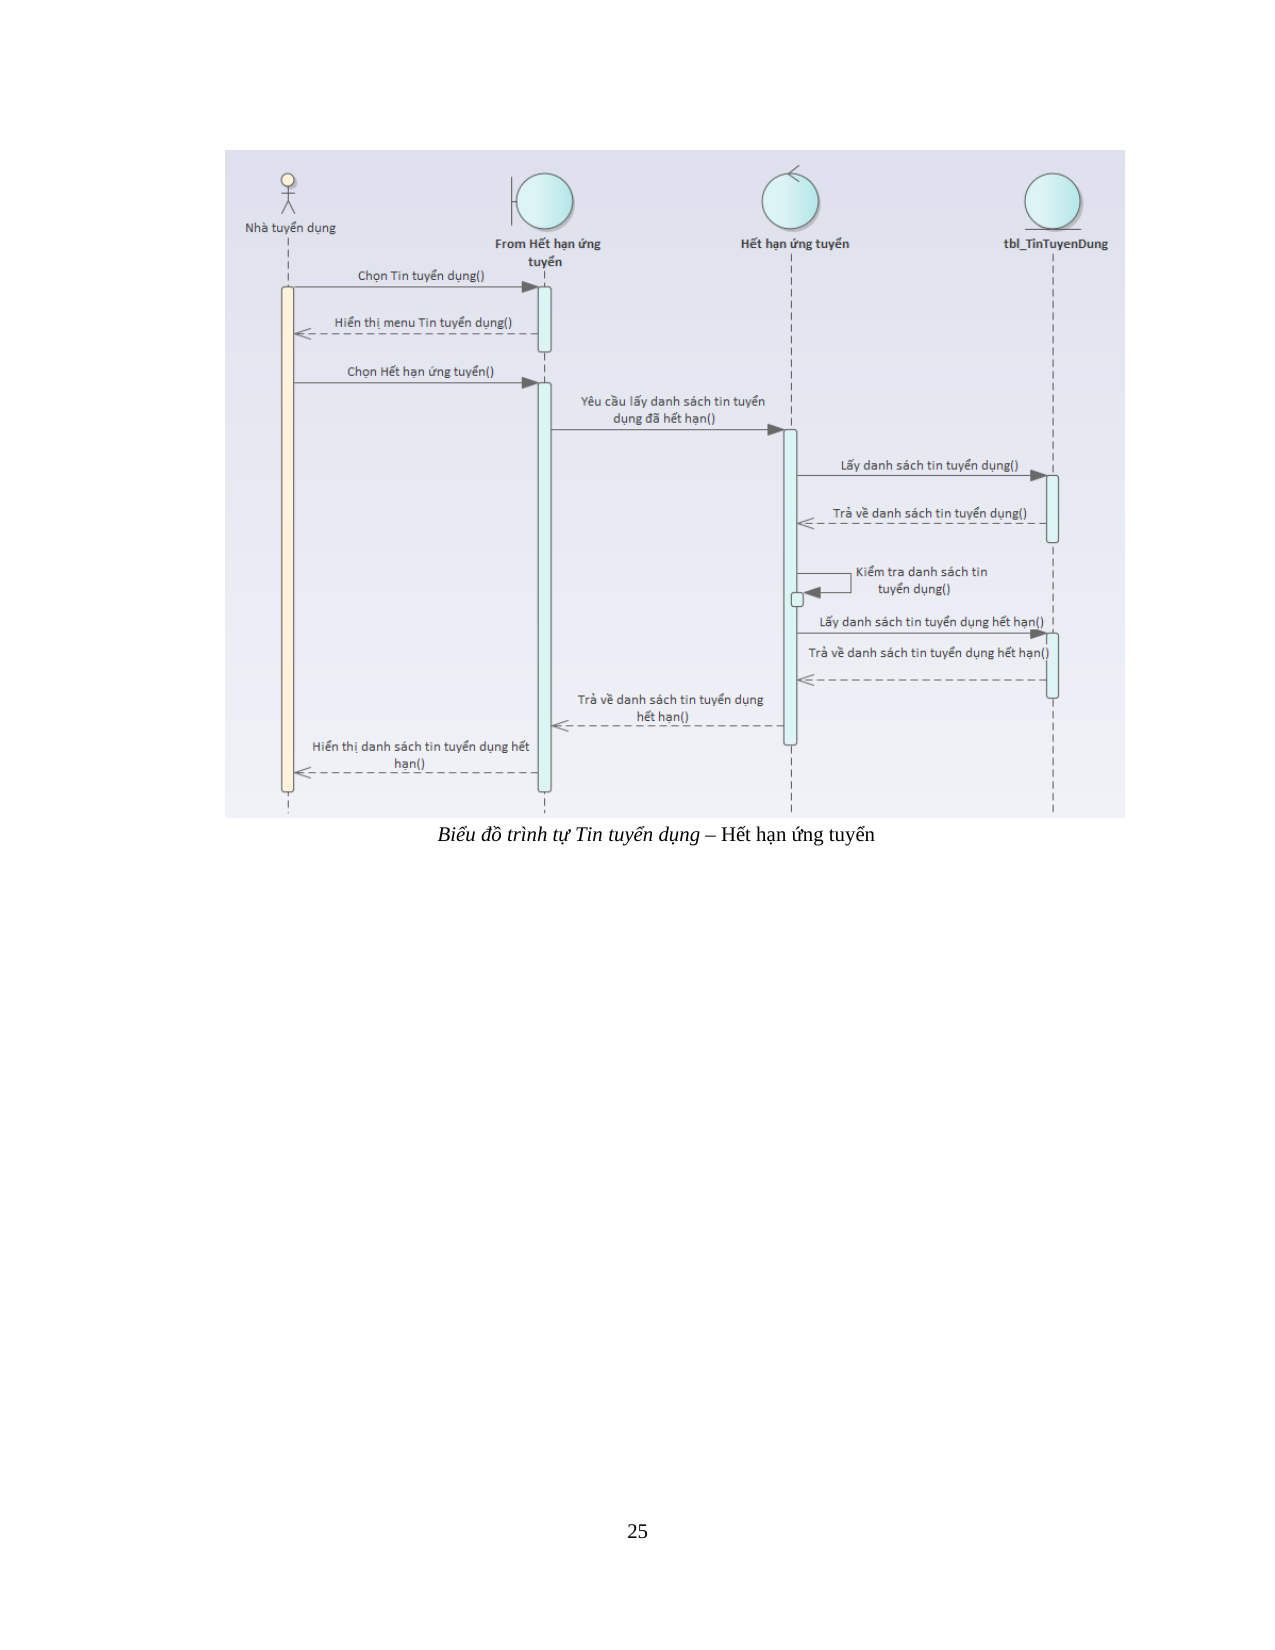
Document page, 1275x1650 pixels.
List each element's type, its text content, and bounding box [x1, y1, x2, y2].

picture [225, 150, 1125, 818]
text Biểu đồ trình tự Tin tuyển dụng – Hết hạn ứng tuyển [225, 822, 1087, 846]
